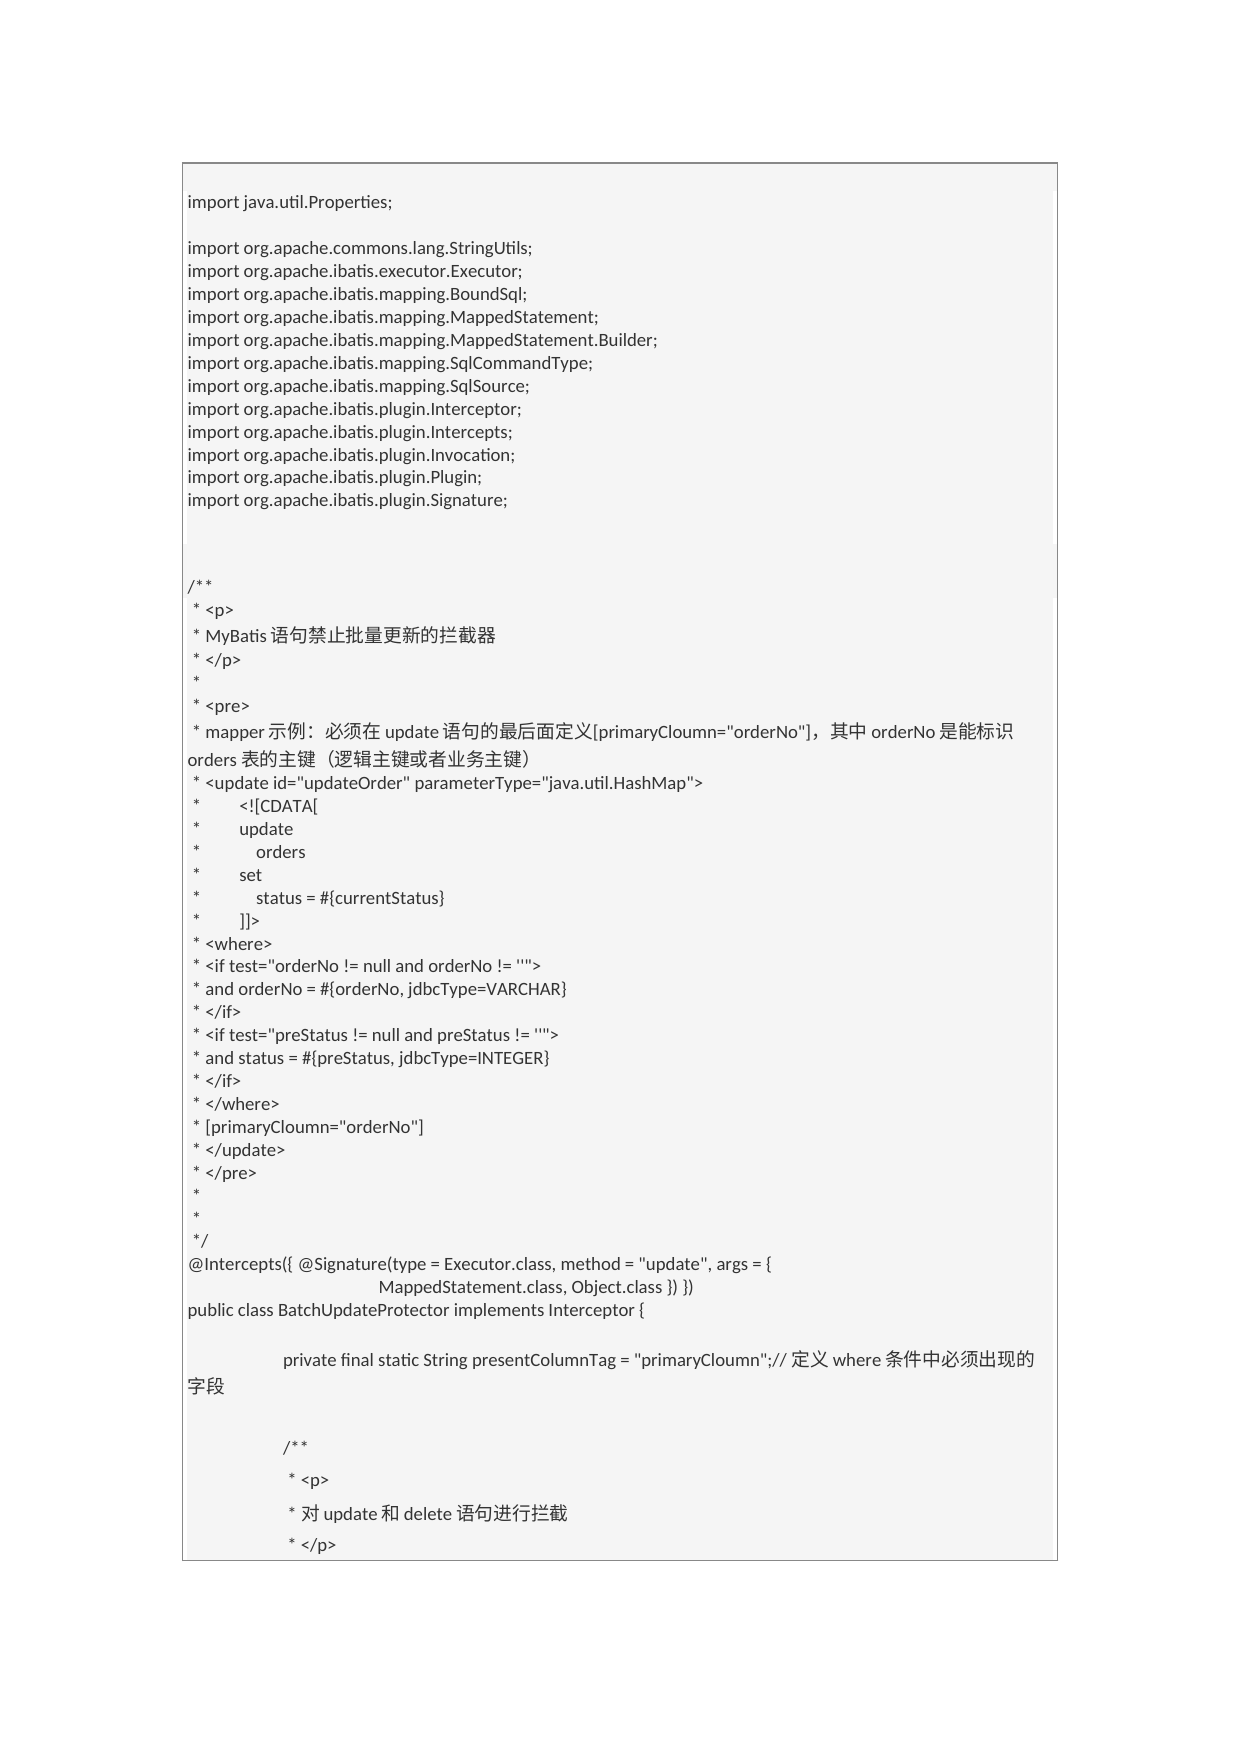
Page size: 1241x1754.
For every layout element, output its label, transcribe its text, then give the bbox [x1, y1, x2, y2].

text * [primaryCloumn="orderNo"] [187, 1115, 1053, 1138]
text import org.apache.ibatis.mapping.MappedStatement; [187, 305, 1053, 328]
text import org.apache.ibatis.plugin.Plugin; [187, 466, 1053, 488]
text * </p> [187, 1529, 1053, 1560]
text import org.apache.ibatis.plugin.Interceptor; [187, 397, 1053, 420]
text @Intercepts({ @Signature(type = Executor.class, method = "update", args = { [187, 1253, 1053, 1276]
text * set [187, 863, 1053, 886]
text * <p> [187, 598, 1053, 621]
text import org.apache.ibatis.mapping.MappedStatement.Builder; [187, 328, 1053, 351]
text */ [187, 1230, 1053, 1253]
text /** [187, 1431, 1053, 1464]
text * ]]> [187, 909, 1053, 932]
text * <where> [187, 932, 1053, 955]
text * </where> [187, 1092, 1053, 1115]
text * <update id="updateOrder" parameterType="java.util.HashMap"> [187, 771, 1053, 794]
text public class BatchUpdateProtector implements Interceptor { [187, 1298, 1053, 1321]
text import org.apache.ibatis.mapping.BoundSql; [187, 282, 1053, 305]
text * <if test="preStatus != null and preStatus != ''"> [187, 1023, 1053, 1046]
text * and status = #{preStatus, jdbcType=INTEGER} [187, 1046, 1053, 1069]
text * [187, 671, 1053, 694]
text * </if> [187, 1001, 1053, 1023]
text * mapper示例：必须在update语句的最后面定义[primaryCloumn="orderNo"]，其中orderNo是能标识orders表的主键（逻辑主键或者业务主键） [187, 717, 1053, 771]
text * [187, 1184, 1053, 1207]
text * </update> [187, 1138, 1053, 1161]
text * MyBatis语句禁止批量更新的拦截器 [187, 621, 1053, 648]
text /** [183, 569, 1057, 598]
text * and orderNo = #{orderNo, jdbcType=VARCHAR} [187, 978, 1053, 1001]
text import org.apache.ibatis.mapping.SqlSource; [187, 374, 1053, 397]
text import org.apache.commons.lang.StringUtils; [187, 236, 1053, 259]
text * orders [187, 840, 1053, 863]
text import java.util.Properties; [187, 191, 1053, 213]
text * [187, 1207, 1053, 1230]
text import org.apache.ibatis.executor.Executor; [187, 259, 1053, 282]
text * update [187, 817, 1053, 840]
text * </p> [187, 648, 1053, 671]
text import org.apache.ibatis.plugin.Signature; [187, 488, 1053, 511]
text * <pre> [187, 694, 1053, 717]
text * </if> [187, 1069, 1053, 1092]
text import org.apache.ibatis.mapping.SqlCommandType; [187, 351, 1053, 374]
text * status = #{currentStatus} [187, 886, 1053, 909]
text import org.apache.ibatis.plugin.Intercepts; [187, 420, 1053, 443]
text MappedStatement.class, Object.class }) }) [187, 1276, 1053, 1298]
text * <p> [187, 1464, 1053, 1496]
text * <![CDATA[ [187, 794, 1053, 817]
text * 对update和delete语句进行拦截 [187, 1496, 1053, 1529]
text * <if test="orderNo != null and orderNo != ''"> [187, 955, 1053, 978]
text import org.apache.ibatis.plugin.Invocation; [187, 443, 1053, 466]
text * </pre> [187, 1161, 1053, 1184]
text private final static String presentColumnTag = "primaryCloumn";// 定义where条件中必须出现的字段 [187, 1344, 1053, 1399]
